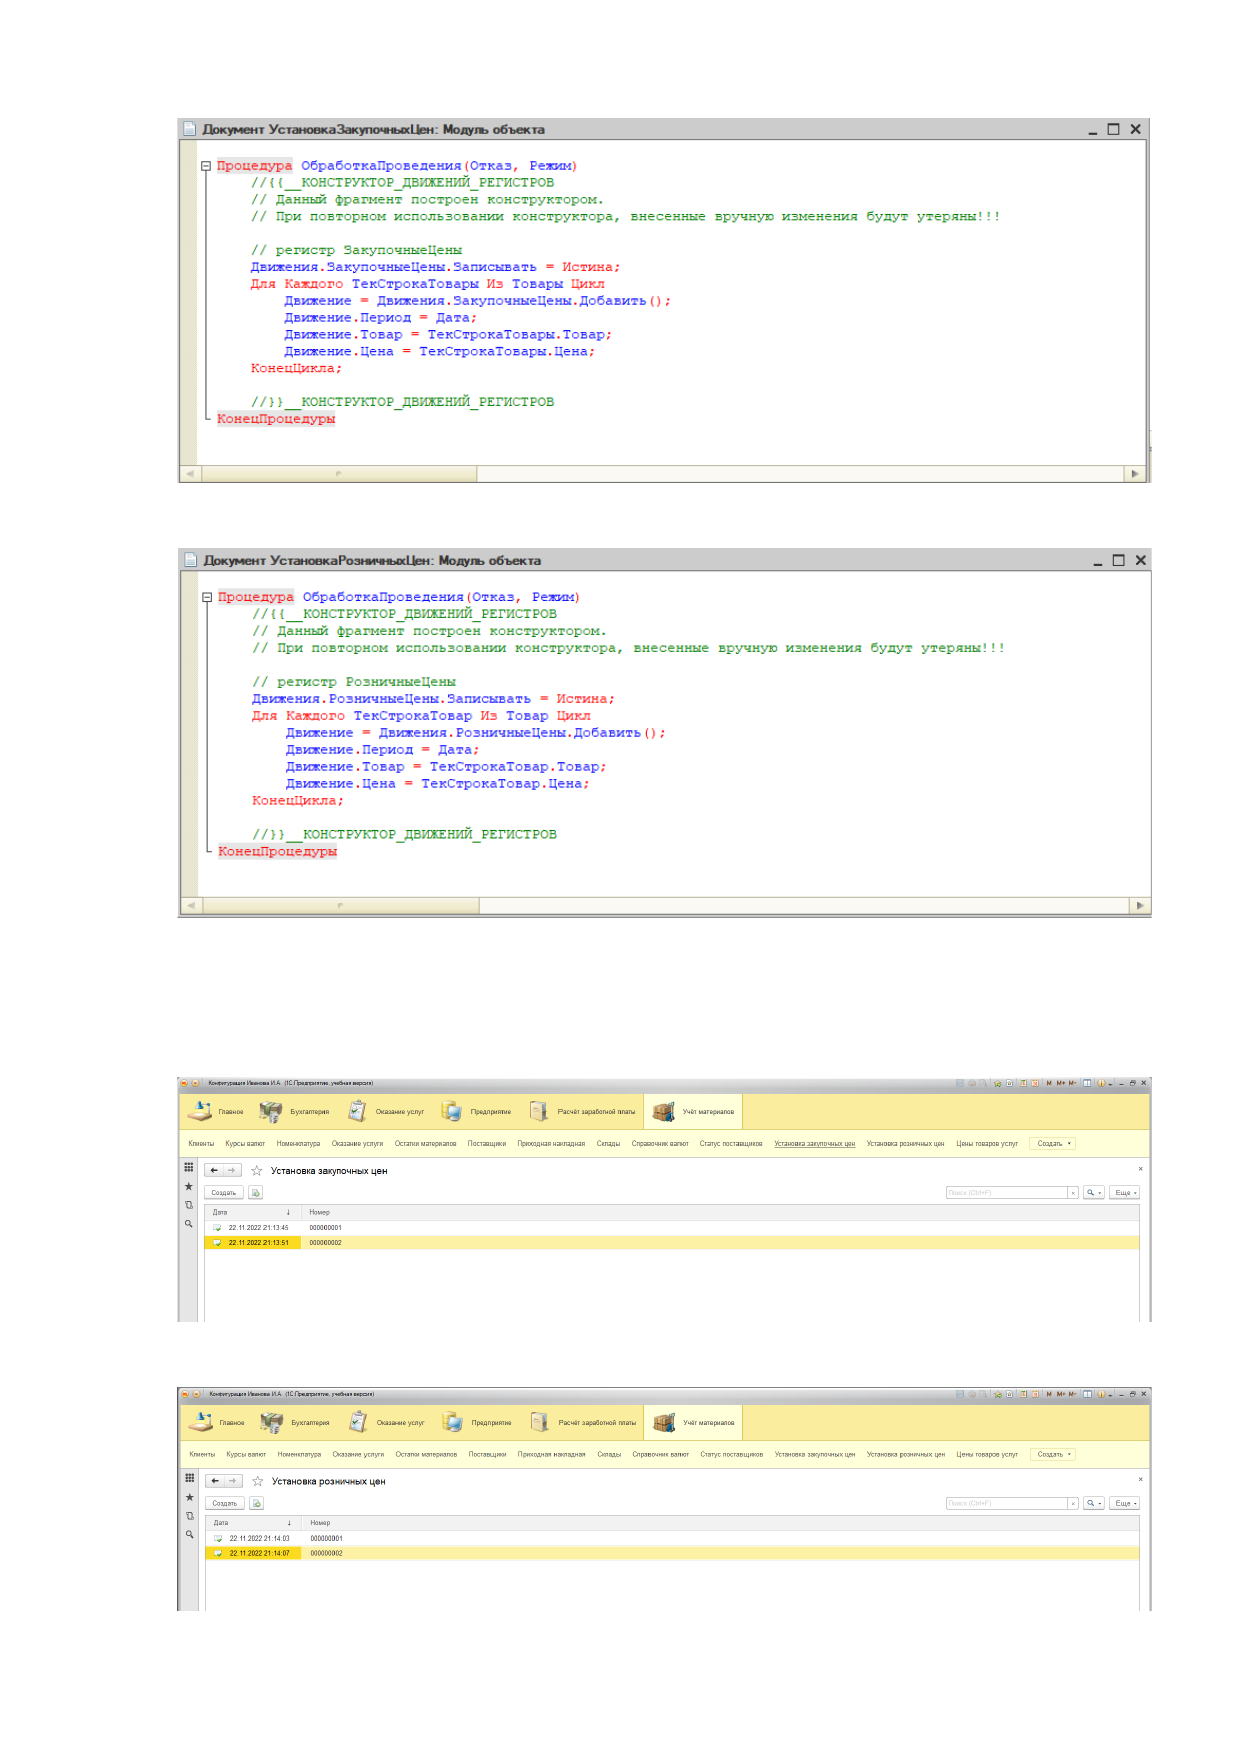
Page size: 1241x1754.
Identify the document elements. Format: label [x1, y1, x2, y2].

picture [177, 1077, 1152, 1322]
picture [177, 548, 1152, 918]
picture [177, 118, 1152, 483]
picture [177, 1387, 1152, 1611]
